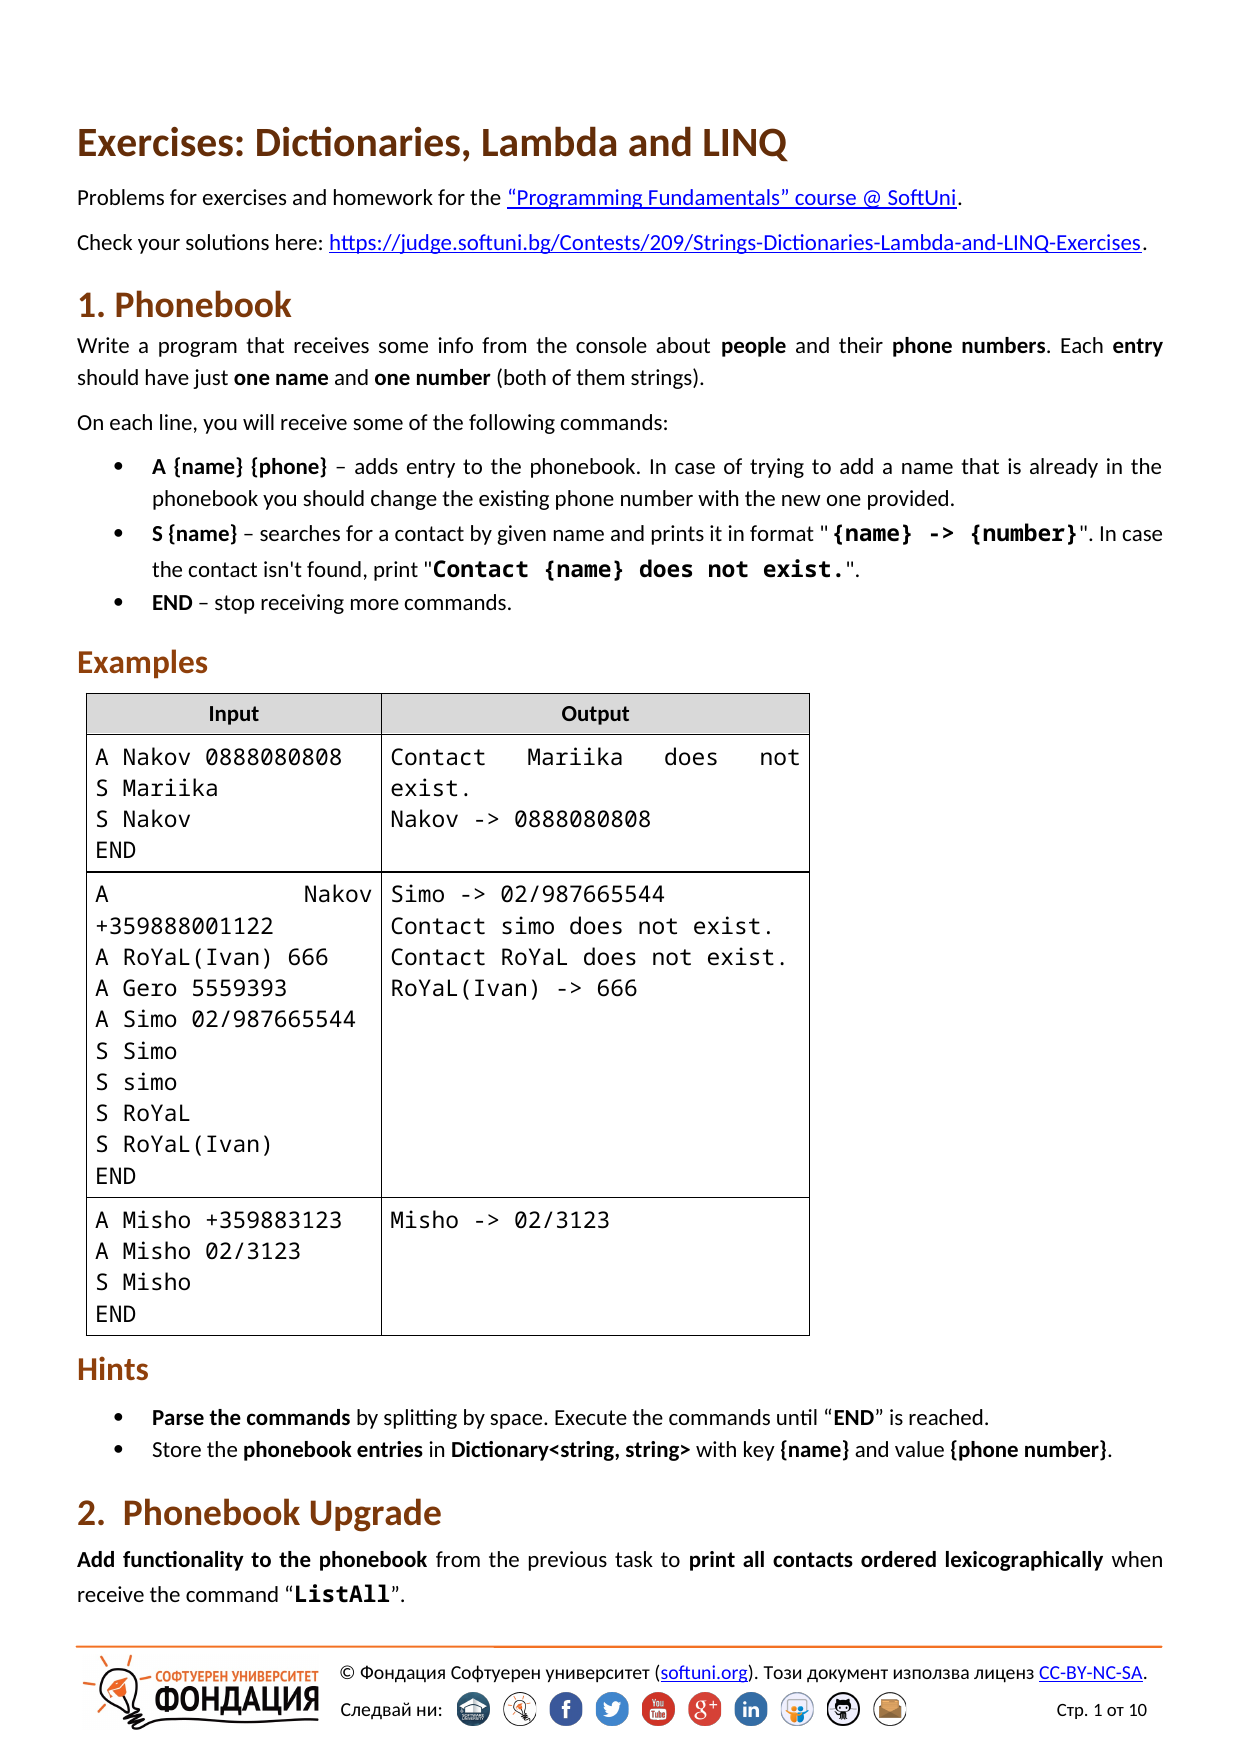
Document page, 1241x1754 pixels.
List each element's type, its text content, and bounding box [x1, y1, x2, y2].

picture [595, 1692, 629, 1726]
picture [457, 1692, 490, 1726]
table_cell A Nakov +359888001122 A RoYaL(Ivan) 666 A Gero 5559393 A Simo 02/987665544 S Simo S simo S RoYaL S RoYaL(Ivan) END [87, 873, 381, 1197]
list A {name} {phone} – adds entry to the phonebook. In case of trying to add a name that is already in the phonebook you should change the existing phone number with the new one provided. [114, 452, 1163, 512]
subtitle Exercises: Dictionaries, Lambda and LINQ [77, 116, 1163, 167]
table_cell Misho -> 02/3123 [382, 1198, 809, 1335]
table_cell Contact Mariika does not exist. Nakov -> 0888080808 [382, 735, 809, 871]
subtitle Phonebook Upgrade [77, 1488, 1163, 1534]
subtitle Phonebook [77, 281, 1163, 327]
table_header Input [87, 694, 381, 733]
picture [827, 1692, 860, 1726]
picture [82, 1654, 319, 1730]
list S {name} – searches for a contact by given name and prints it in format "{name} -> {number}". In case the contact isn't found, print "Contact {name} does not exist.". [114, 517, 1163, 584]
picture [688, 1692, 722, 1726]
text Write a program that receives some info from the console about people and their phone numbers. Each entry should have just one name and one number (both of them strings). [77, 331, 1163, 391]
text Problems for exercises and homework for the “Programming Fundamentals” course @ SoftUni. [77, 183, 1163, 211]
text Check your solutions here: https://judge.softuni.bg/Contests/209/Strings-Dictionaries-Lambda-and-LINQ-Exercises. [77, 228, 1163, 256]
list END – stop receiving more commands. [114, 588, 1163, 617]
text On each line, you will receive some of the following commands: [77, 408, 1163, 436]
picture [503, 1692, 537, 1726]
table_cell A Misho +359883123 A Misho 02/3123 S Misho END [87, 1198, 381, 1335]
table_header Output [382, 694, 809, 733]
subtitle Examples [77, 642, 1163, 682]
picture [873, 1692, 907, 1726]
subtitle Hints [77, 1348, 1163, 1389]
list Parse the commands by splitting by space. Execute the commands until “END” is reached. [114, 1403, 1163, 1431]
table_cell Simo -> 02/987665544 Contact simo does not exist. Contact RoYaL does not exist. RoYaL(Ivan) -> 666 [382, 873, 809, 1197]
picture [780, 1692, 814, 1726]
table_cell A Nakov 0888080808 S Mariika S Nakov END [87, 735, 381, 871]
list Store the phonebook entries in Dictionary<string, string> with key {name} and value {phone number}. [114, 1436, 1163, 1463]
text Add functionality to the phonebook from the previous task to print all contacts ordered lexicographically when receive the command “ListAll”. [77, 1545, 1163, 1609]
picture [549, 1692, 583, 1726]
picture [642, 1692, 675, 1726]
picture [734, 1692, 768, 1726]
